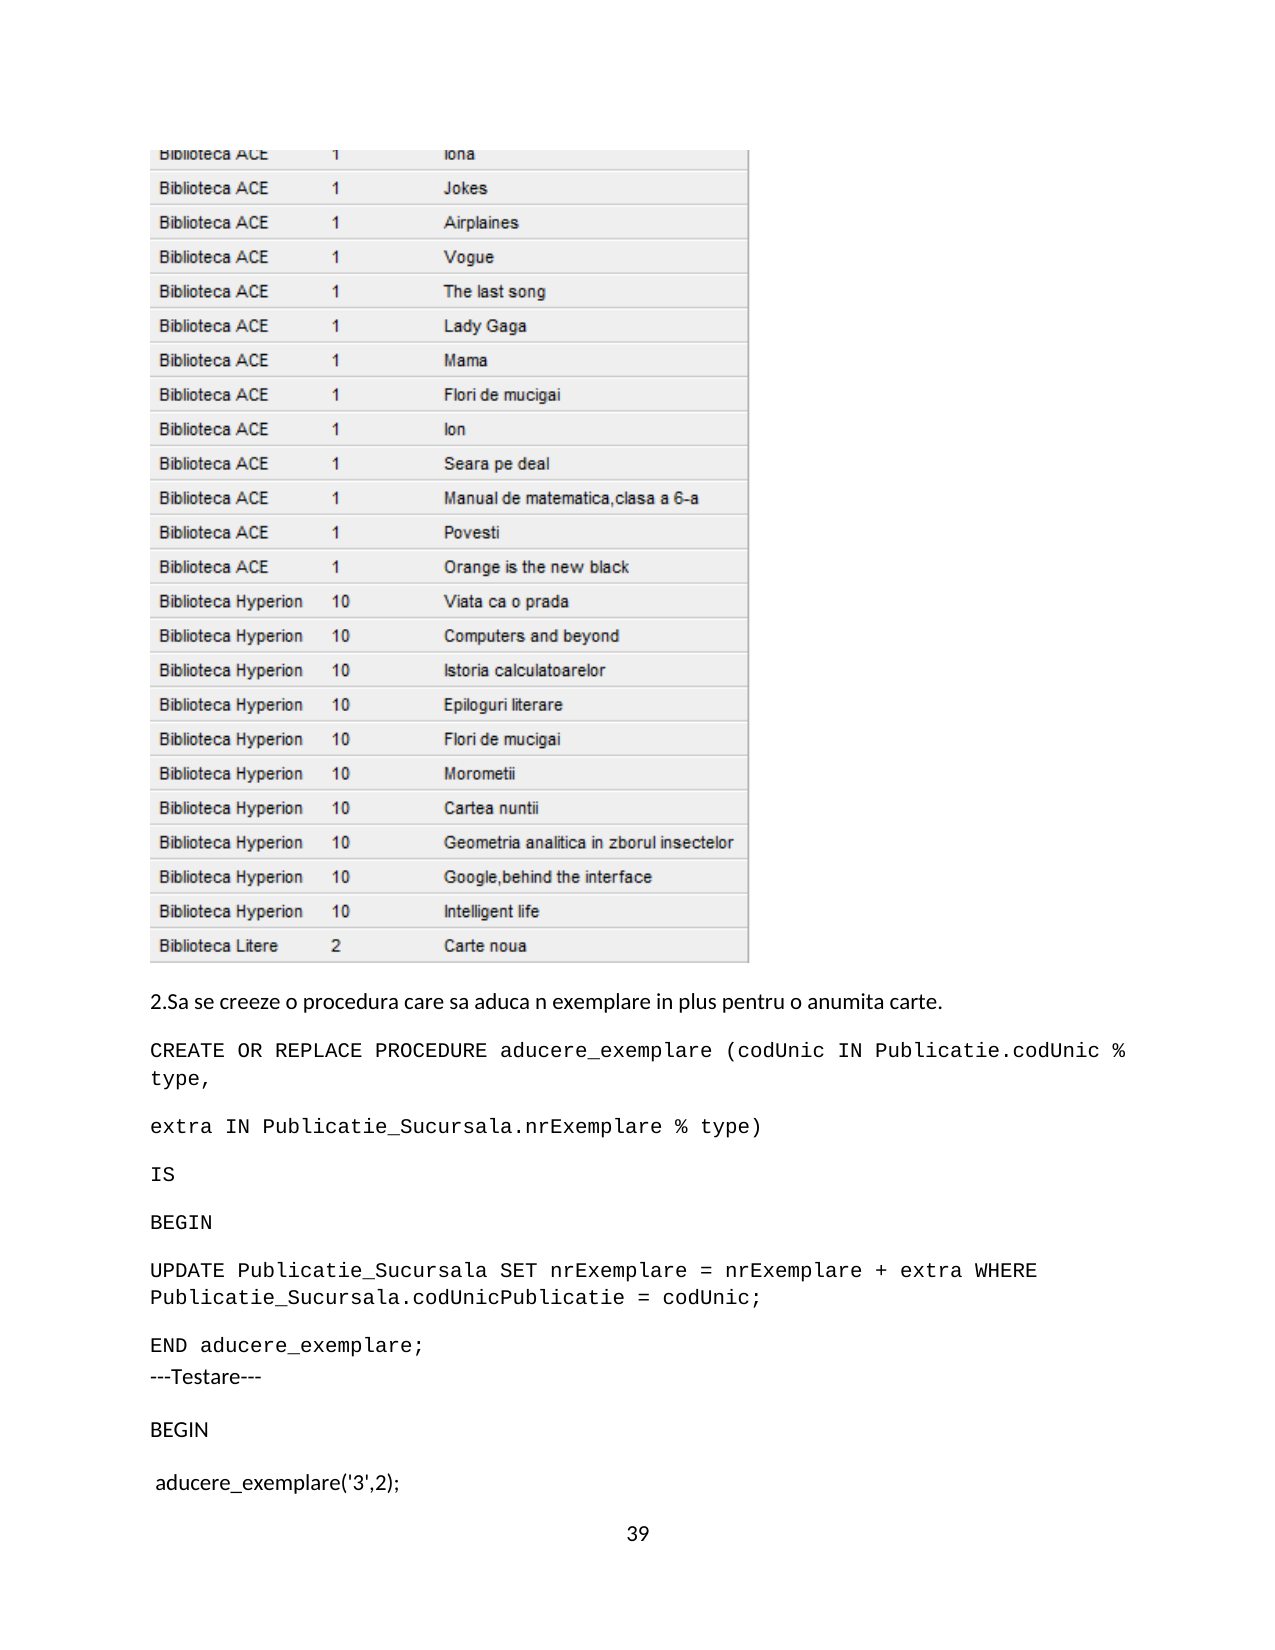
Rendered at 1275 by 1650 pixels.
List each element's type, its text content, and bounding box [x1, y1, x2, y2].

picture [150, 150, 750, 963]
text BEGIN [150, 1415, 1125, 1443]
subtitle CREATE OR REPLACE PROCEDURE aducere_exemplare (codUnic IN Publicatie.codUnic % type, [150, 1041, 1125, 1091]
text 2.Sa se creeze o procedura care sa aduca n exemplare in plus pentru o anumita carte. [150, 987, 1125, 1016]
text ---Testare--- [150, 1362, 1125, 1390]
subtitle END aducere_exemplare; [150, 1335, 1125, 1359]
subtitle IS [150, 1164, 1125, 1187]
subtitle extra IN Publicatie_Sucursala.nrExemplare % type) [150, 1116, 1125, 1139]
subtitle UPDATE Publicatie_Sucursala SET nrExemplare = nrExemplare + extra WHERE Publicatie_Sucursala.codUnicPublicatie = codUnic; [150, 1260, 1125, 1311]
subtitle BEGIN [150, 1212, 1125, 1235]
text aducere_exemplare('3',2); [150, 1468, 1125, 1496]
